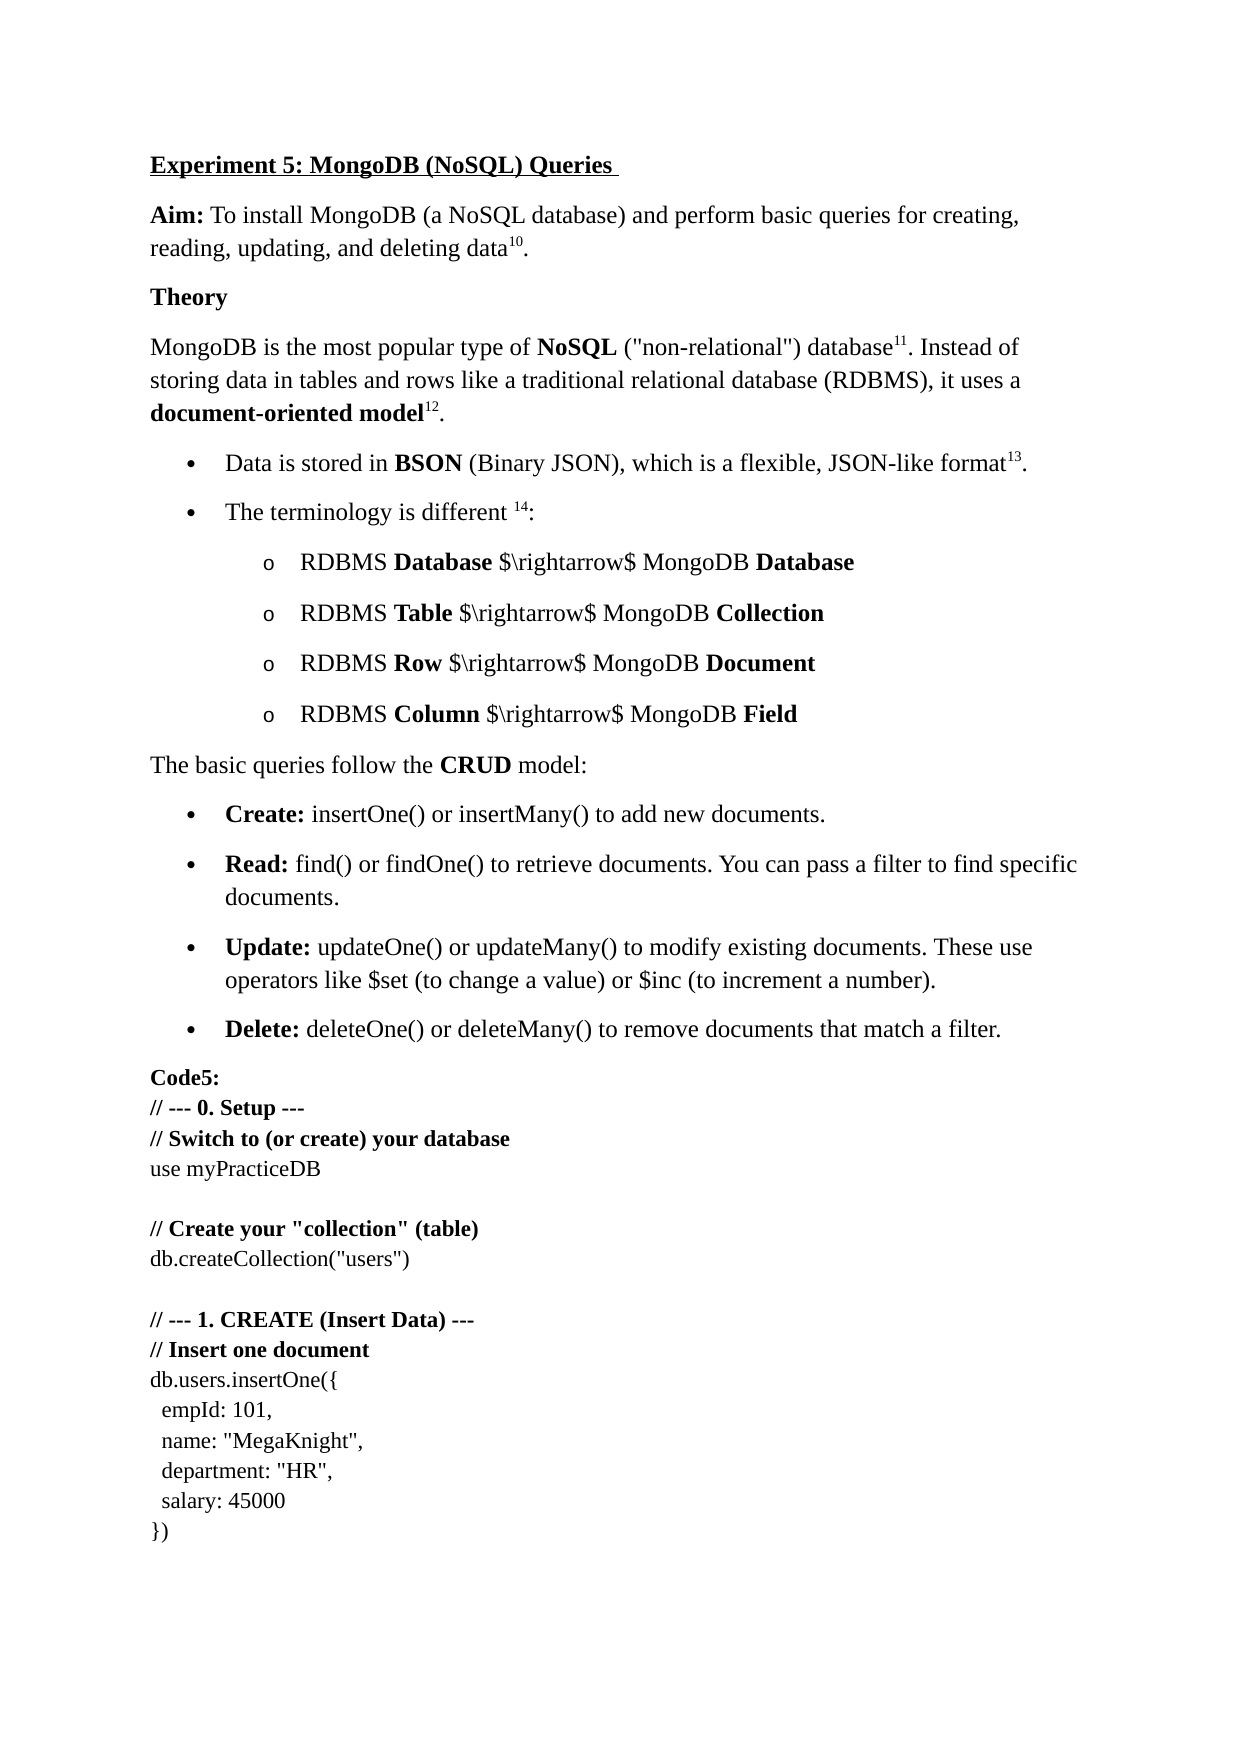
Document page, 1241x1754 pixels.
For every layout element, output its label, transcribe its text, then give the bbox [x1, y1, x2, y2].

text department: "HR", [150, 1457, 1090, 1483]
text Experiment 5: MongoDB (NoSQL) Queries [150, 150, 1090, 179]
list RDBMS Column $\rightarrow$ MongoDB Field [262, 699, 1090, 729]
text Theory [150, 282, 1090, 311]
text // Create your "collection" (table) [150, 1215, 1090, 1242]
list The terminology is different 14: [187, 497, 1090, 526]
text db.users.insertOne({ [150, 1366, 1090, 1393]
list Create: insertOne() or insertMany() to add new documents. [187, 799, 1090, 828]
text db.createCollection("users") [150, 1245, 1090, 1272]
list RDBMS Database $\rightarrow$ MongoDB Database [262, 547, 1090, 577]
text name: "MegaKnight", [150, 1427, 1090, 1453]
text The basic queries follow the CRUD model: [150, 750, 1090, 778]
text // --- 0. Setup --- [150, 1094, 1090, 1121]
text salary: 45000 [150, 1487, 1090, 1513]
text MongoDB is the most popular type of NoSQL ("non-relational") database11. Instead of storing data in tables and rows like a traditional relational database (RDBMS), it uses a document-oriented model12. [150, 332, 1090, 427]
list Read: find() or findOne() to retrieve documents. You can pass a filter to find specific documents. [187, 849, 1090, 911]
list RDBMS Row $\rightarrow$ MongoDB Document [262, 648, 1090, 678]
list Update: updateOne() or updateMany() to modify existing documents. These use operators like $set (to change a value) or $inc (to increment a number). [187, 932, 1090, 993]
text use myPracticeDB [150, 1155, 1090, 1181]
text Aim: To install MongoDB (a NoSQL database) and perform basic queries for creating, reading, updating, and deleting data10. [150, 200, 1090, 261]
list Delete: deleteOne() or deleteMany() to remove documents that match a filter. [187, 1014, 1090, 1043]
text // Insert one document [150, 1336, 1090, 1362]
list RDBMS Table $\rightarrow$ MongoDB Collection [262, 598, 1090, 627]
text }) [150, 1517, 1090, 1544]
text // --- 1. CREATE (Insert Data) --- [150, 1306, 1090, 1332]
list Data is stored in BSON (Binary JSON), which is a flexible, JSON-like format13. [187, 448, 1090, 477]
text empId: 101, [150, 1396, 1090, 1423]
text // Switch to (or create) your database [150, 1124, 1090, 1151]
text Code5: [150, 1064, 1090, 1091]
